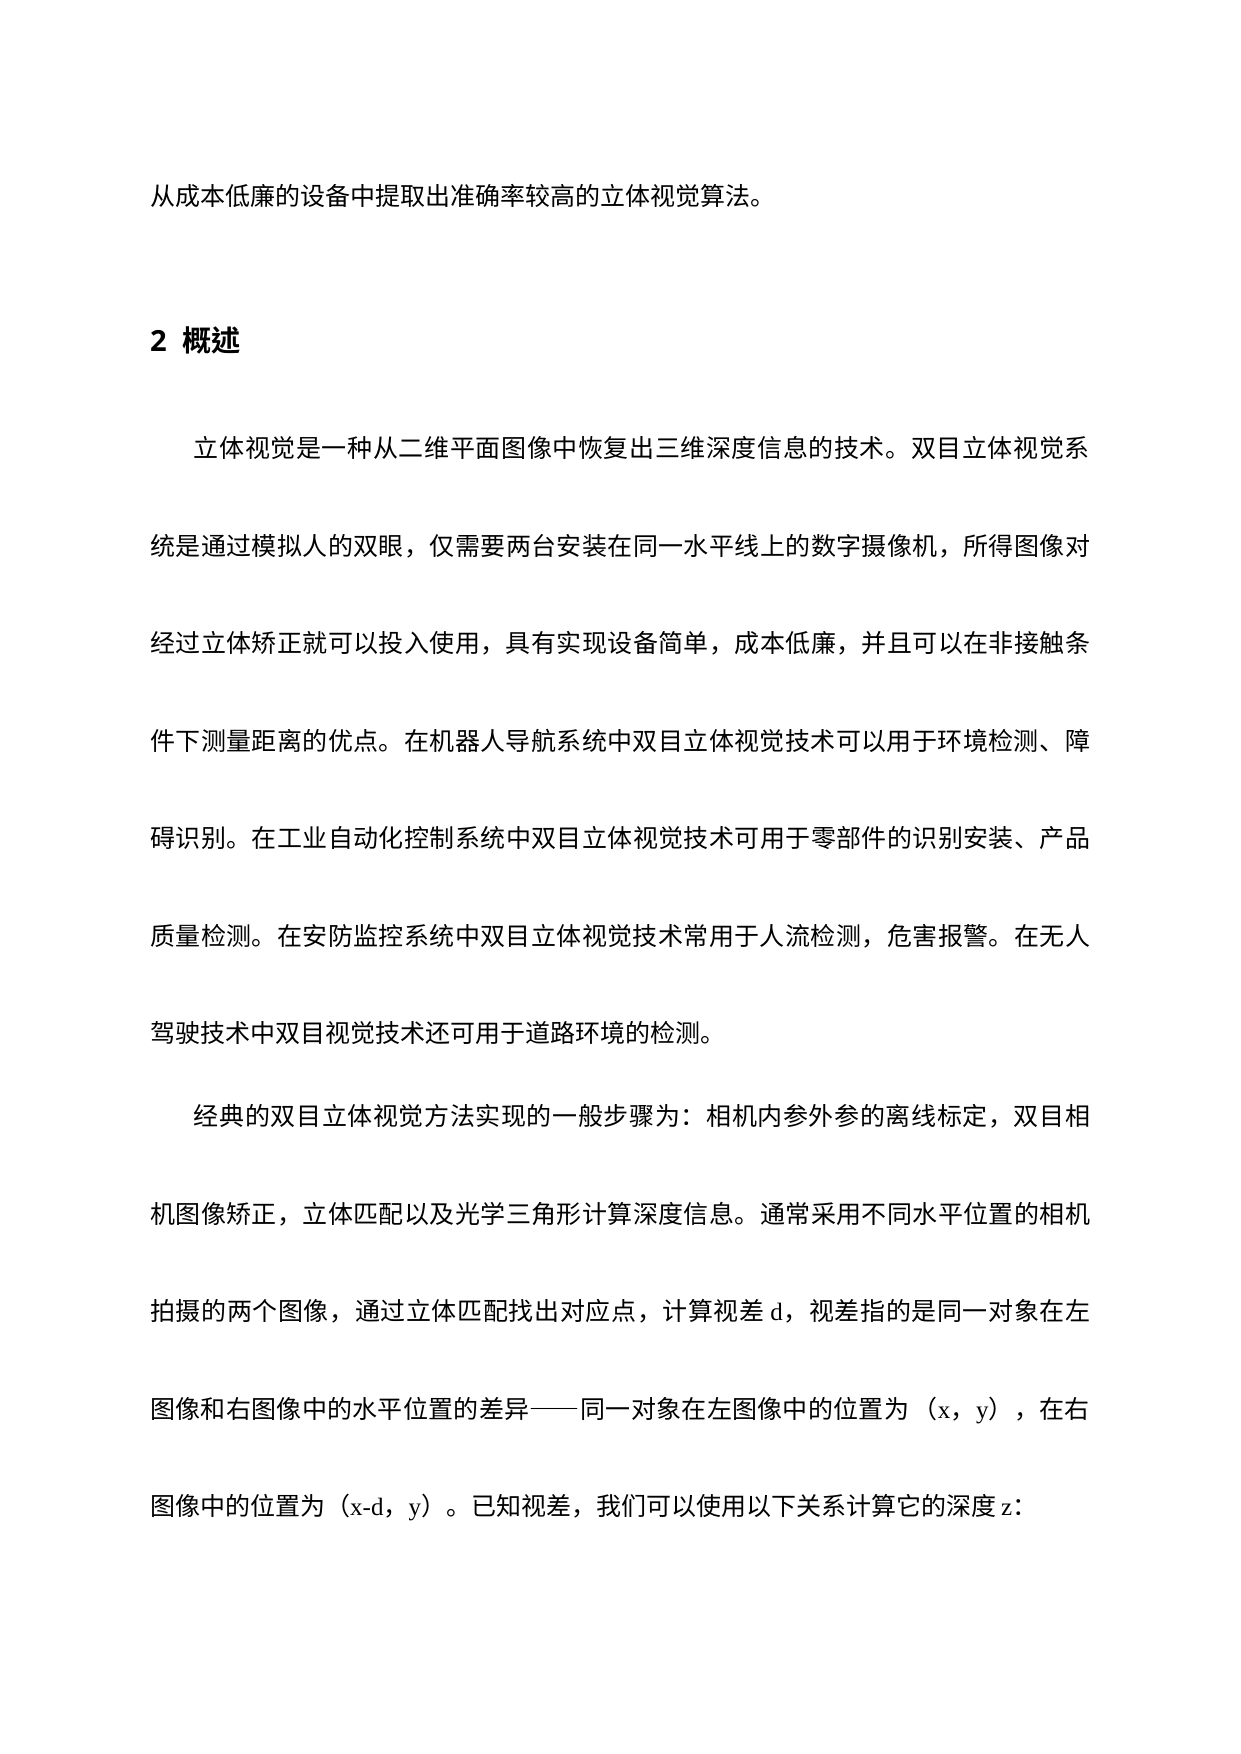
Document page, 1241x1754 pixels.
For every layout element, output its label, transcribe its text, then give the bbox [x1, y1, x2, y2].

text 经典的双目立体视觉方法实现的一般步骤为：相机内参外参的离线标定，双目相机图像矫正，立体匹配以及光学三角形计算深度信息。通常采用不同水平位置的相机拍摄的两个图像，通过立体匹配找出对应点，计算视差d，视差指的是同一对象在左图像和右图像中的水平位置的差异——同一对象在左图像中的位置为（x，y），在右图像中的位置为（x-d，y）。已知视差，我们可以使用以下关系计算它的深度z： [150, 1082, 1090, 1537]
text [150, 162, 1090, 227]
subtitle 2 概述 [150, 308, 1090, 373]
text 立体视觉是一种从二维平面图像中恢复出三维深度信息的技术。双目立体视觉系统是通过模拟人的双眼，仅需要两台安装在同一水平线上的数字摄像机，所得图像对经过立体矫正就可以投入使用，具有实现设备简单，成本低廉，并且可以在非接触条件下测量距离的优点。在机器人导航系统中双目立体视觉技术可以用于环境检测、障碍识别。在工业自动化控制系统中双目立体视觉技术可用于零部件的识别安装、产品质量检测。在安防监控系统中双目立体视觉技术常用于人流检测，危害报警。在无人驾驶技术中双目视觉技术还可用于道路环境的检测。 [150, 414, 1090, 1064]
